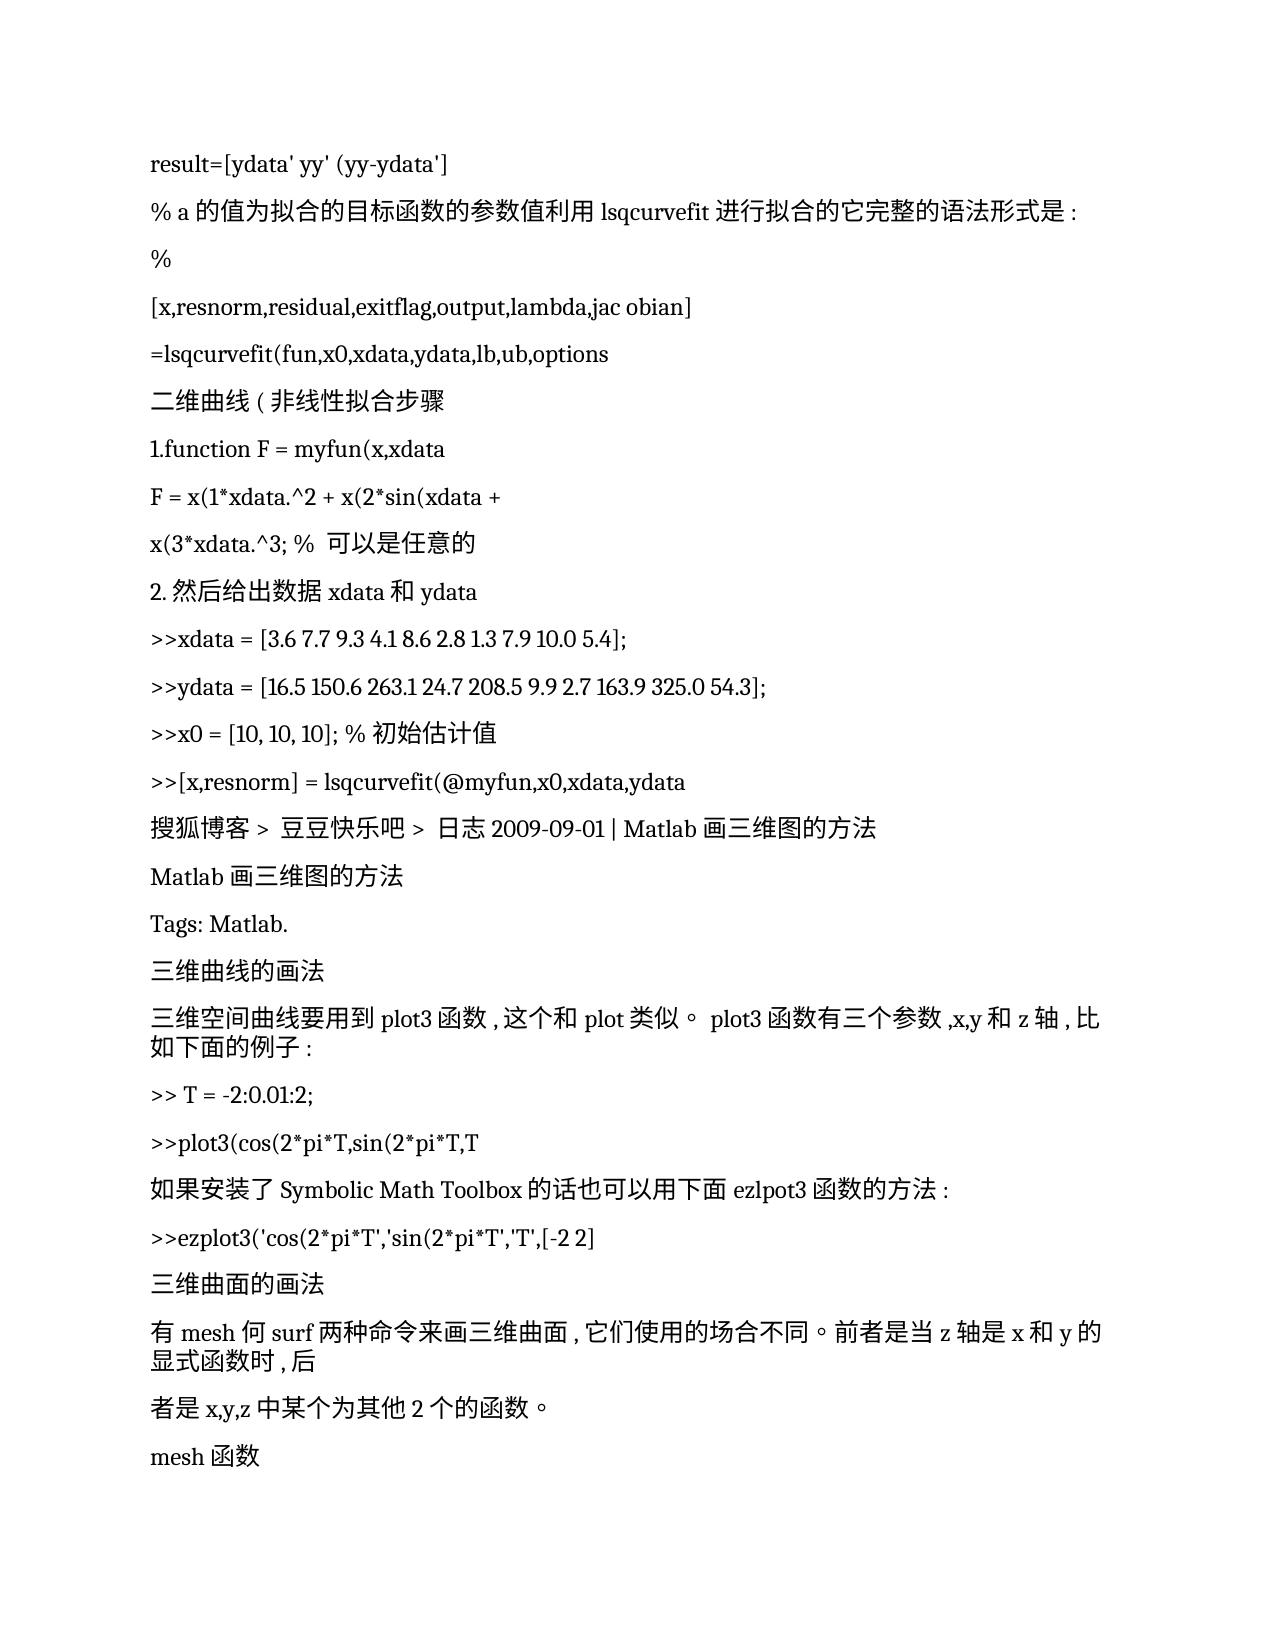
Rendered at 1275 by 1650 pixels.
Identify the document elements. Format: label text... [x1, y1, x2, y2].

text F = x(1*xdata.^2 + x(2*sin(xdata + [150, 482, 1125, 511]
text x(3*xdata.^3; % 可以是任意的 [150, 530, 1125, 559]
text >> T = -2:0.01:2; [150, 1081, 1125, 1110]
text result=[ydata' yy' (yy-ydata'] [150, 150, 1125, 179]
text Tags: Matlab. [150, 910, 1125, 939]
text 如果安装了 Symbolic Math Toolbox 的话也可以用下面 ezlpot3 函数的方法 : [150, 1176, 1125, 1205]
text Matlab 画三维图的方法 [150, 862, 1125, 891]
text [x,resnorm,residual,exitflag,output,lambda,jac obian] [150, 292, 1125, 321]
text 2. 然后给出数据 xdata 和 ydata [150, 577, 1125, 606]
text 1.function F = myfun(x,xdata [150, 435, 1125, 464]
text >>ezplot3('cos(2*pi*T','sin(2*pi*T','T',[-2 2] [150, 1224, 1125, 1252]
text 有 mesh 何 surf 两种命令来画三维曲面 , 它们使用的场合不同。前者是当 z 轴是 x 和 y 的显式函数时 , 后 [150, 1319, 1125, 1376]
text >>x0 = [10, 10, 10]; % 初始估计值 [150, 720, 1125, 749]
text 三维空间曲线要用到 plot3 函数 , 这个和 plot 类似。 plot3 函数有三个参数 ,x,y 和 z 轴 , 比如下面的例子 : [150, 1005, 1125, 1062]
text 三维曲线的画法 [150, 957, 1125, 986]
text >>ydata = [16.5 150.6 263.1 24.7 208.5 9.9 2.7 163.9 325.0 54.3]; [150, 672, 1125, 701]
text >>[x,resnorm] = lsqcurvefit(@myfun,x0,xdata,ydata [150, 767, 1125, 796]
text 二维曲线 ( 非线性拟合步骤 [150, 387, 1125, 416]
text >>xdata = [3.6 7.7 9.3 4.1 8.6 2.8 1.3 7.9 10.0 5.4]; [150, 625, 1125, 654]
text 三维曲面的画法 [150, 1271, 1125, 1300]
text =lsqcurvefit(fun,x0,xdata,ydata,lb,ub,options [150, 340, 1125, 369]
text >>plot3(cos(2*pi*T,sin(2*pi*T,T [150, 1129, 1125, 1157]
text 搜狐博客 > 豆豆快乐吧 > 日志 2009-09-01 | Matlab 画三维图的方法 [150, 815, 1125, 844]
text % a 的值为拟合的目标函数的参数值利用 lsqcurvefit 进行拟合的它完整的语法形式是 : [150, 197, 1125, 226]
text mesh 函数 [150, 1442, 1125, 1471]
text % [150, 245, 1125, 274]
text 者是 x,y,z 中某个为其他 2 个的函数。 [150, 1395, 1125, 1424]
